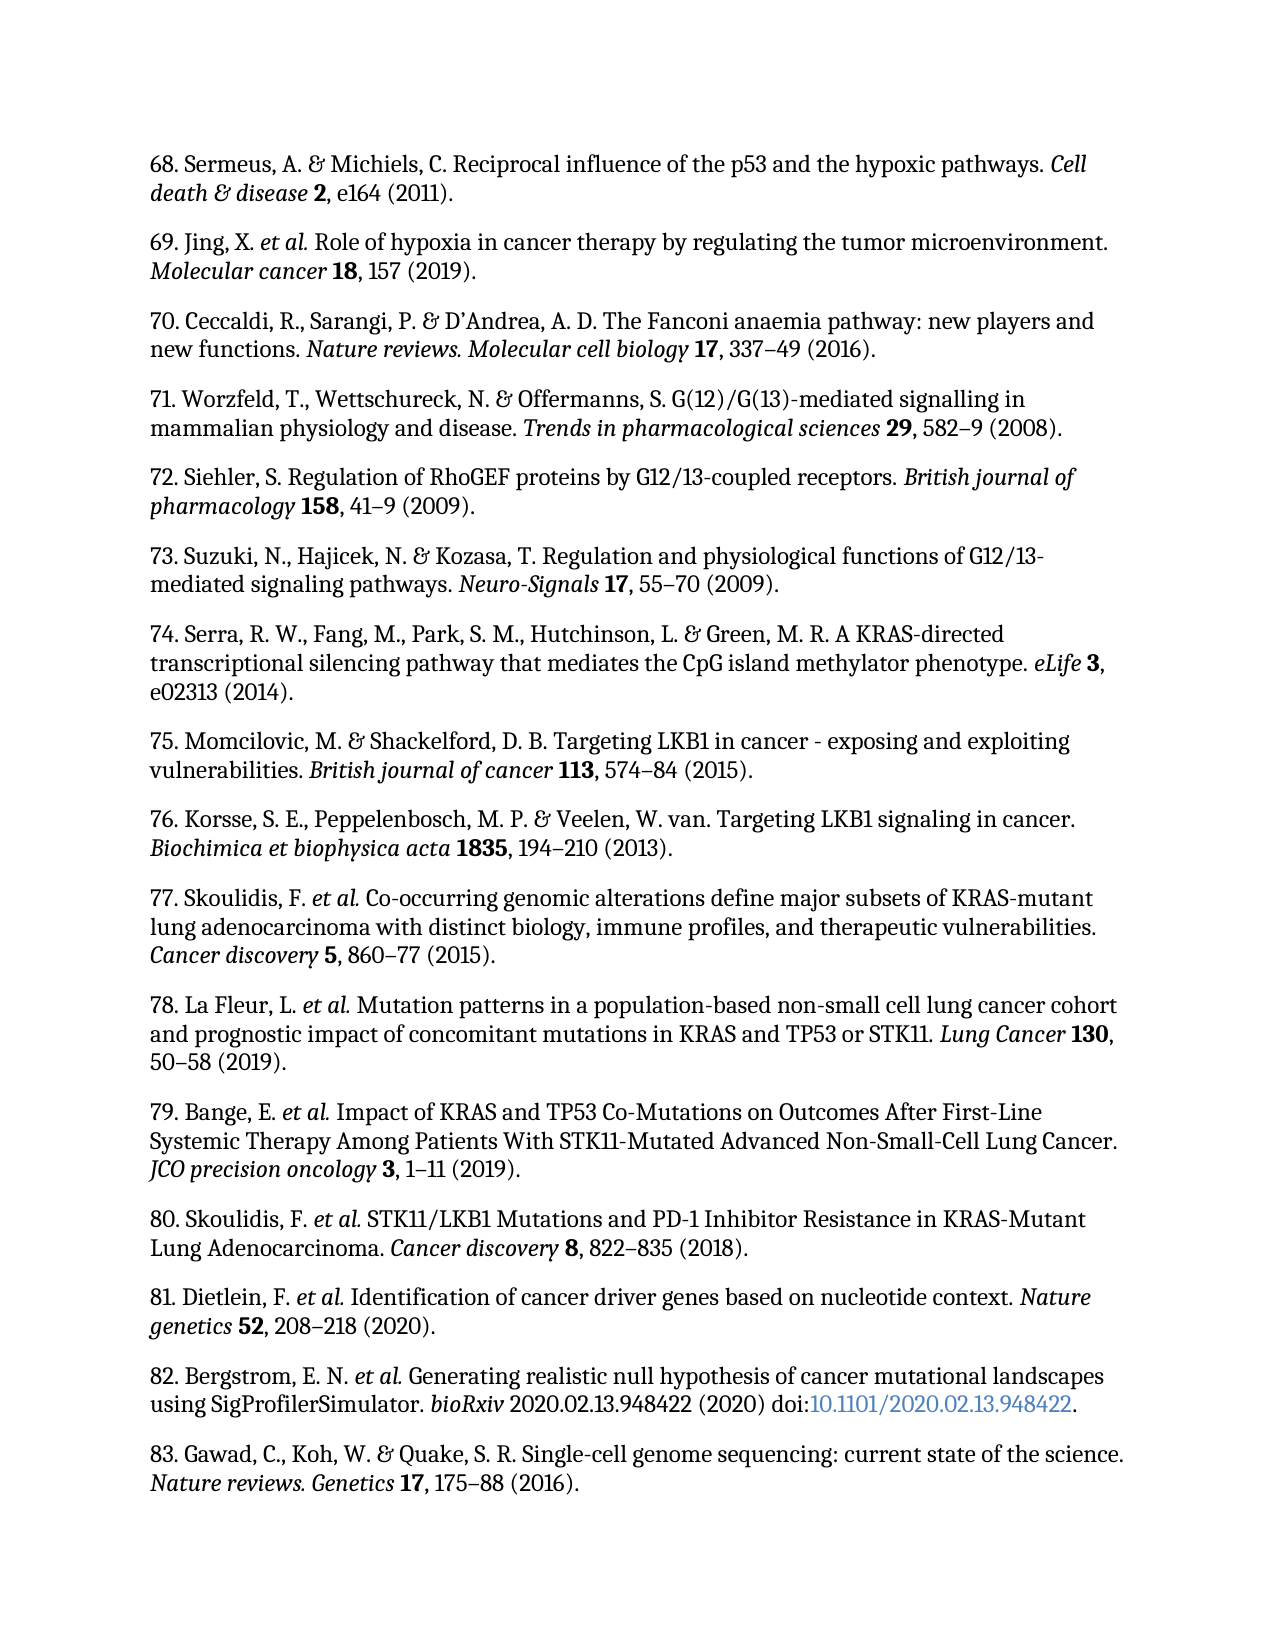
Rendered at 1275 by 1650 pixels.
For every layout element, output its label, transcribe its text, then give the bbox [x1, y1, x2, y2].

text 80. Skoulidis, F. et al. STK11/LKB1 Mutations and PD-1 Inhibitor Resistance in KRAS-Mutant Lung Adenocarcinoma. Cancer discovery 8, 822–835 (2018). [150, 1205, 1125, 1262]
text 71. Worzfeld, T., Wettschureck, N. & Offermanns, S. G(12)/G(13)-mediated signalling in mammalian physiology and disease. Trends in pharmacological sciences 29, 582–9 (2008). [150, 385, 1125, 442]
text 74. Serra, R. W., Fang, M., Park, S. M., Hutchinson, L. & Green, M. R. A KRAS-directed transcriptional silencing pathway that mediates the CpG island methylator phenotype. eLife 3, e02313 (2014). [150, 620, 1125, 706]
text 76. Korsse, S. E., Peppelenbosch, M. P. & Veelen, W. van. Targeting LKB1 signaling in cancer. Biochimica et biophysica acta 1835, 194–210 (2013). [150, 805, 1125, 863]
text 73. Suzuki, N., Hajicek, N. & Kozasa, T. Regulation and physiological functions of G12/13-mediated signaling pathways. Neuro-Signals 17, 55–70 (2009). [150, 542, 1125, 599]
text 72. Siehler, S. Regulation of RhoGEF proteins by G12/13-coupled receptors. British journal of pharmacology 158, 41–9 (2009). [150, 463, 1125, 521]
text 77. Skoulidis, F. et al. Co-occurring genomic alterations define major subsets of KRAS-mutant lung adenocarcinoma with distinct biology, immune profiles, and therapeutic vulnerabilities. Cancer discovery 5, 860–77 (2015). [150, 884, 1125, 970]
text 70. Ceccaldi, R., Sarangi, P. & D’Andrea, A. D. The Fanconi anaemia pathway: new players and new functions. Nature reviews. Molecular cell biology 17, 337–49 (2016). [150, 307, 1125, 364]
text 83. Gawad, C., Koh, W. & Quake, S. R. Single-cell genome sequencing: current state of the science. Nature reviews. Genetics 17, 175–88 (2016). [150, 1440, 1125, 1497]
text 82. Bergstrom, E. N. et al. Generating realistic null hypothesis of cancer mutational landscapes using SigProfilerSimulator. bioRxiv 2020.02.13.948422 (2020) doi:10.1101/2020.02.13.948422. [150, 1362, 1125, 1419]
text 81. Dietlein, F. et al. Identification of cancer driver genes based on nucleotide context. Nature genetics 52, 208–218 (2020). [150, 1283, 1125, 1341]
text 68. Sermeus, A. & Michiels, C. Reciprocal influence of the p53 and the hypoxic pathways. Cell death & disease 2, e164 (2011). [150, 150, 1125, 207]
text 75. Momcilovic, M. & Shackelford, D. B. Targeting LKB1 in cancer - exposing and exploiting vulnerabilities. British journal of cancer 113, 574–84 (2015). [150, 727, 1125, 784]
text 78. La Fleur, L. et al. Mutation patterns in a population-based non-small cell lung cancer cohort and prognostic impact of concomitant mutations in KRAS and TP53 or STK11. Lung Cancer 130, 50–58 (2019). [150, 991, 1125, 1077]
text 79. Bange, E. et al. Impact of KRAS and TP53 Co-Mutations on Outcomes After First-Line Systemic Therapy Among Patients With STK11-Mutated Advanced Non-Small-Cell Lung Cancer. JCO precision oncology 3, 1–11 (2019). [150, 1098, 1125, 1184]
text 69. Jing, X. et al. Role of hypoxia in cancer therapy by regulating the tumor microenvironment. Molecular cancer 18, 157 (2019). [150, 228, 1125, 286]
